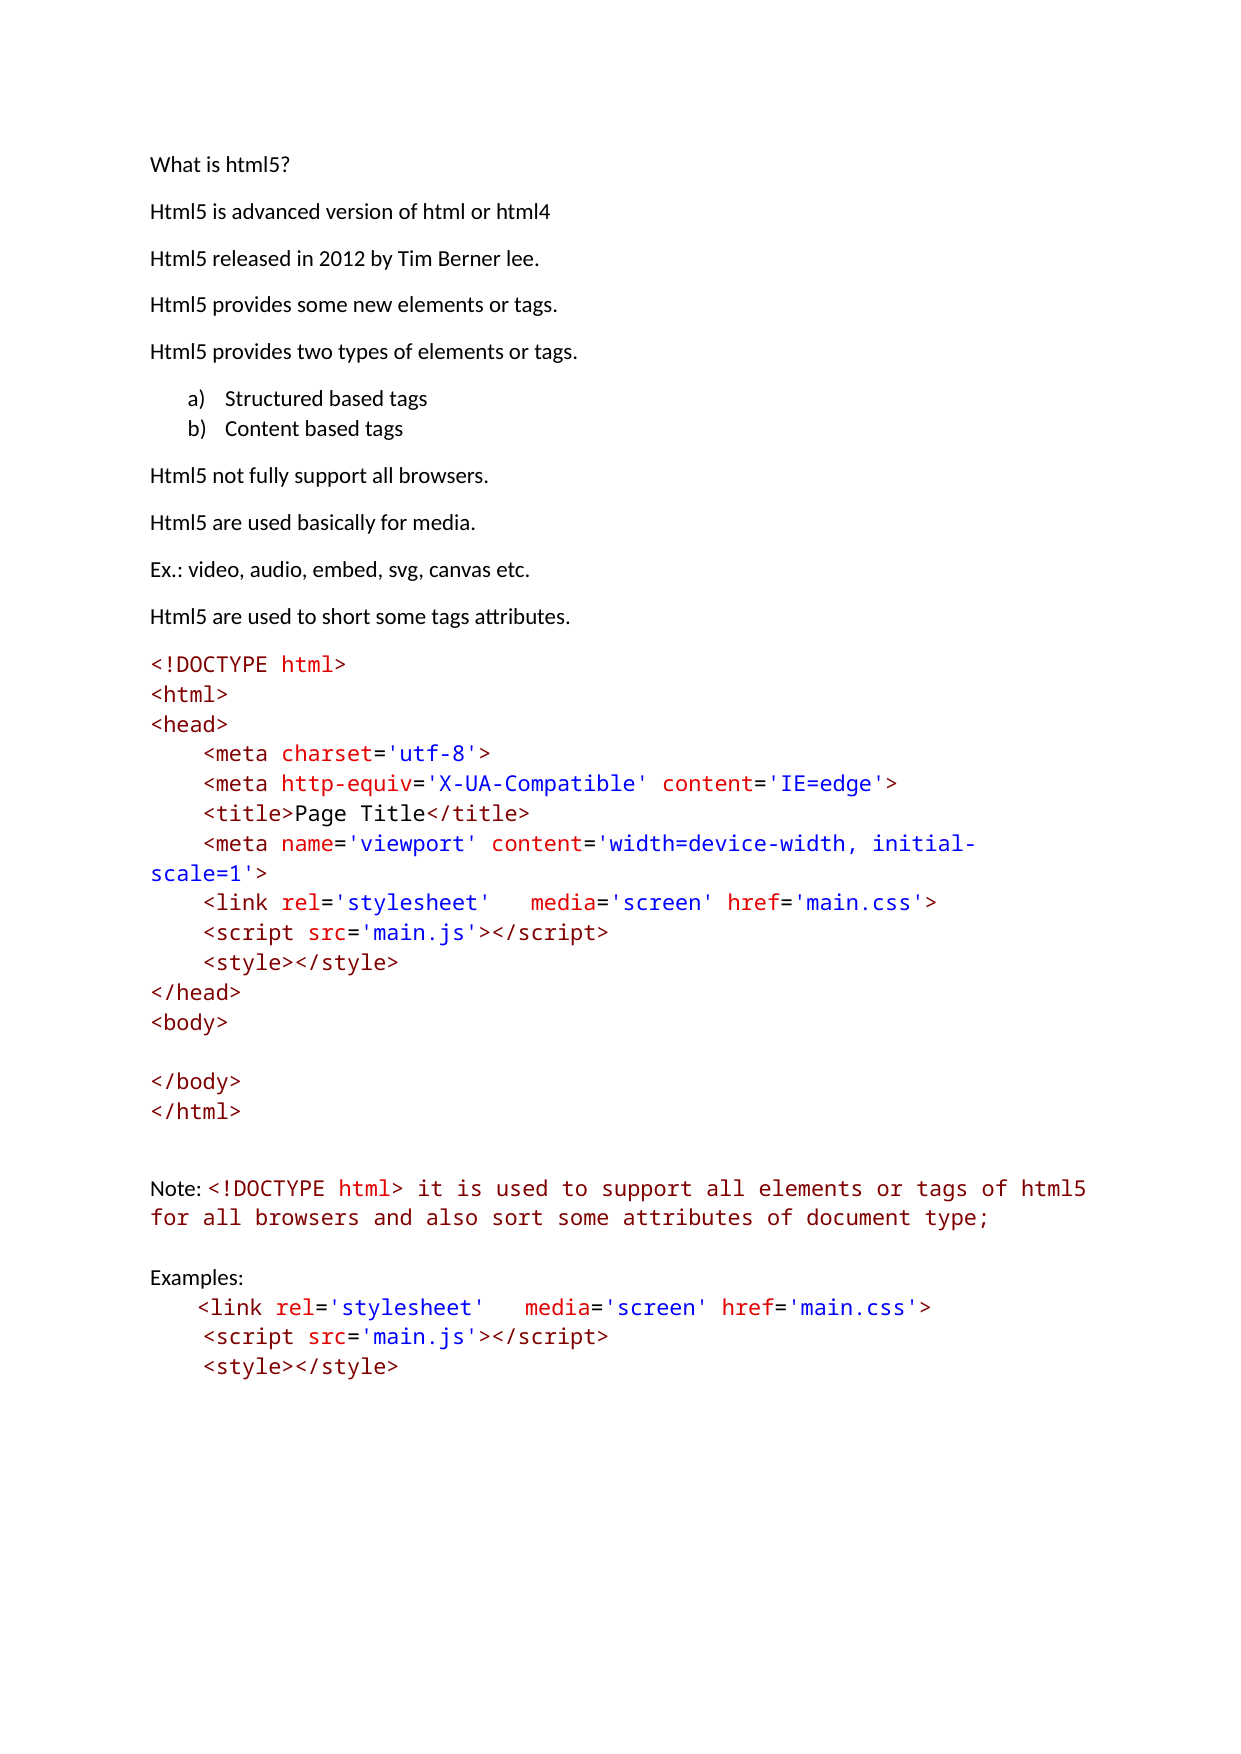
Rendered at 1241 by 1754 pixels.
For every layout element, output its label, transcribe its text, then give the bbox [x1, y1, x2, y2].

text <head> [150, 708, 1090, 738]
text <body> [150, 1006, 1090, 1036]
text <link rel='stylesheet' media='screen' href='main.css'> [150, 887, 1090, 917]
text <!DOCTYPE html> [150, 649, 1090, 679]
text Examples: [150, 1262, 1090, 1292]
text Html5 are used to short some tags attributes. [150, 602, 1090, 630]
text What is html5? [150, 150, 1090, 178]
text Html5 is advanced version of html or html4 [150, 197, 1090, 225]
text <meta name='viewport' content='width=device-width, initial-scale=1'> [150, 828, 1090, 887]
text <meta http-equiv='X-UA-Compatible' content='IE=edge'> [150, 768, 1090, 798]
text Note: <!DOCTYPE html> it is used to support all elements or tags of html5 for all browsers and also sort some attributes of document type; [150, 1172, 1090, 1232]
text <style></style> [150, 1351, 1090, 1381]
text <title>Page Title</title> [150, 798, 1090, 828]
text Html5 not fully support all browsers. [150, 461, 1090, 489]
text Ex.: video, audio, embed, svg, canvas etc. [150, 555, 1090, 583]
text <script src='main.js'></script> [150, 1321, 1090, 1351]
text Html5 released in 2012 by Tim Berner lee. [150, 244, 1090, 272]
list Structured based tags [187, 384, 1090, 412]
text <script src='main.js'></script> [150, 917, 1090, 947]
list Content based tags [187, 414, 1090, 443]
text Html5 are used basically for media. [150, 508, 1090, 536]
text <link rel='stylesheet' media='screen' href='main.css'> [150, 1292, 1090, 1321]
text Html5 provides two types of elements or tags. [150, 337, 1090, 366]
text <style></style> [150, 947, 1090, 977]
text </body> [150, 1066, 1090, 1096]
text </html> [150, 1096, 1090, 1126]
text </head> [150, 977, 1090, 1006]
text <meta charset='utf-8'> [150, 738, 1090, 768]
text Html5 provides some new elements or tags. [150, 291, 1090, 319]
text <html> [150, 679, 1090, 708]
